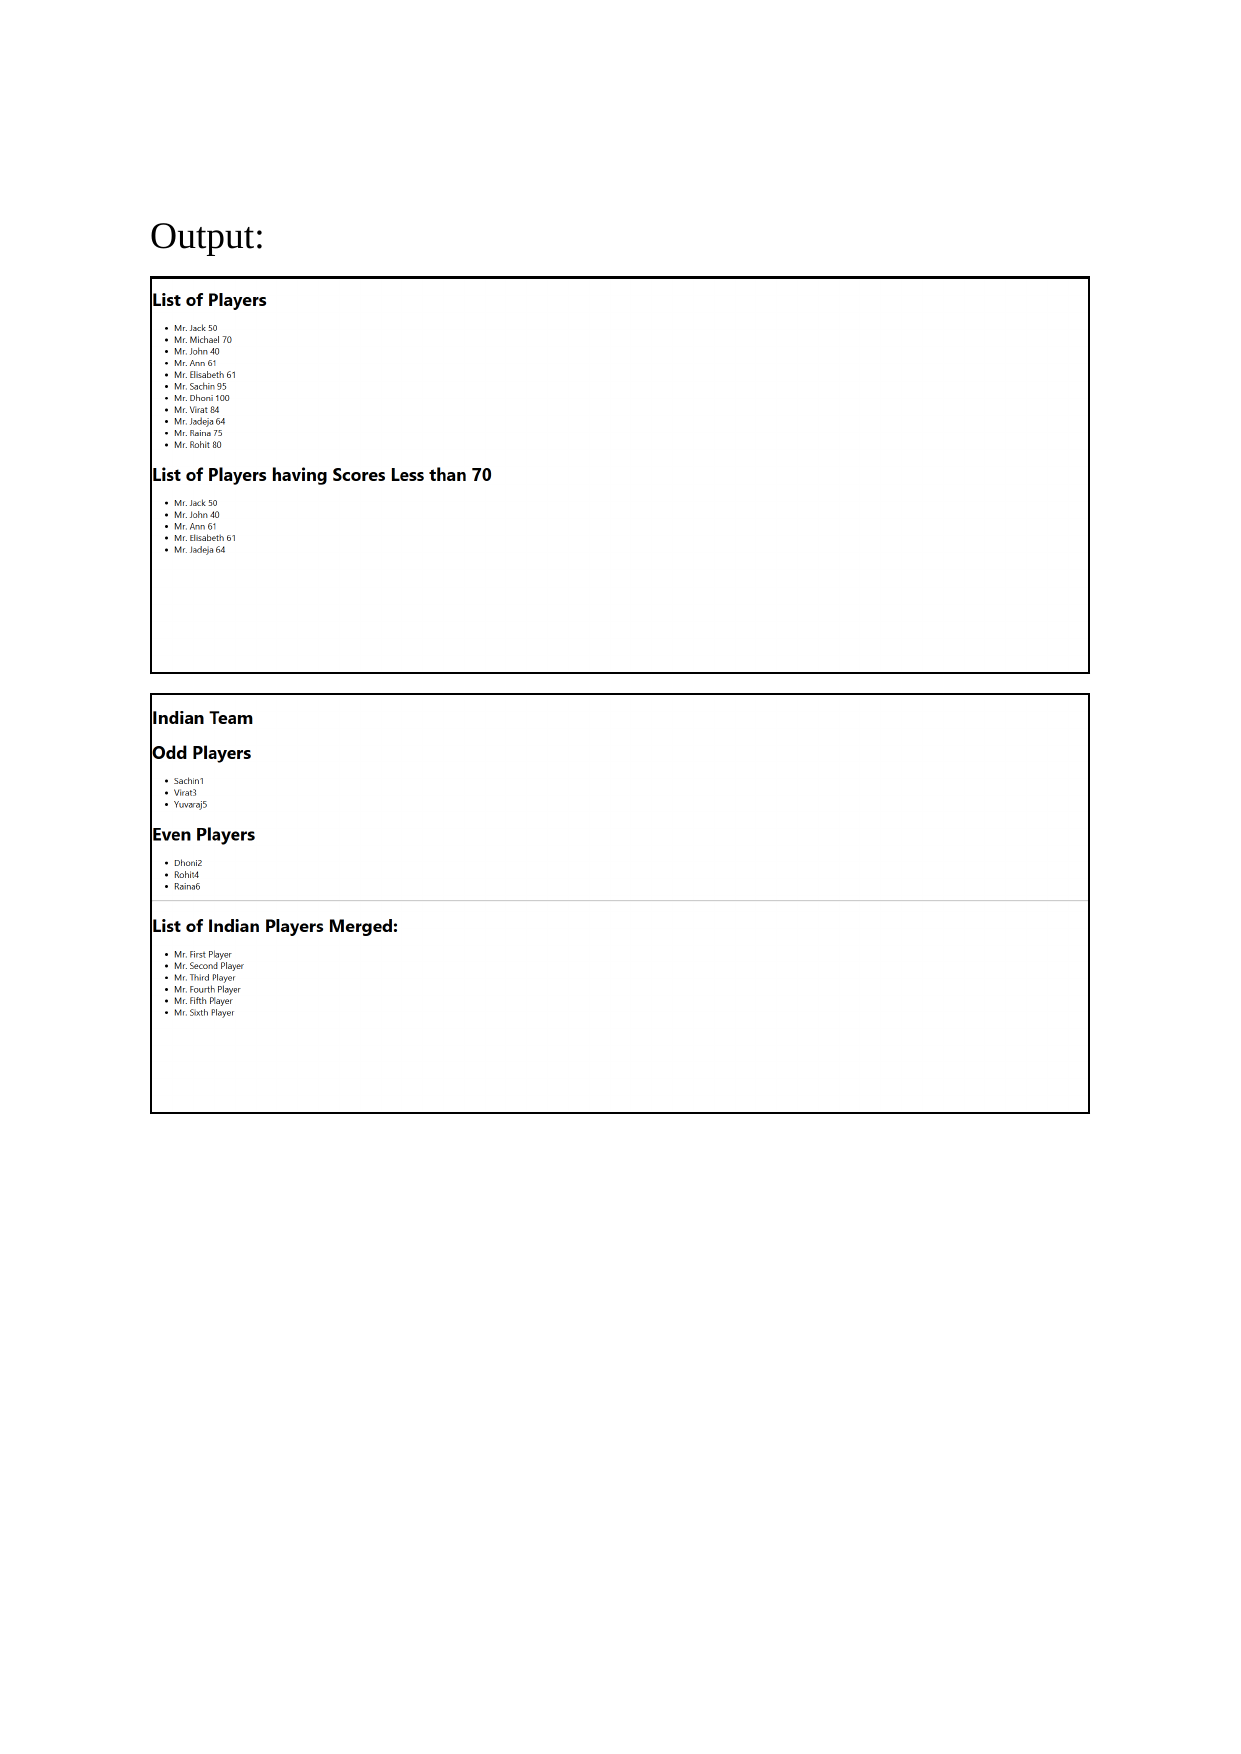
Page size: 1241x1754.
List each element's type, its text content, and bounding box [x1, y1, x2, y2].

picture [152, 279, 1088, 672]
text Output: [150, 213, 1090, 256]
picture [152, 695, 1088, 1112]
